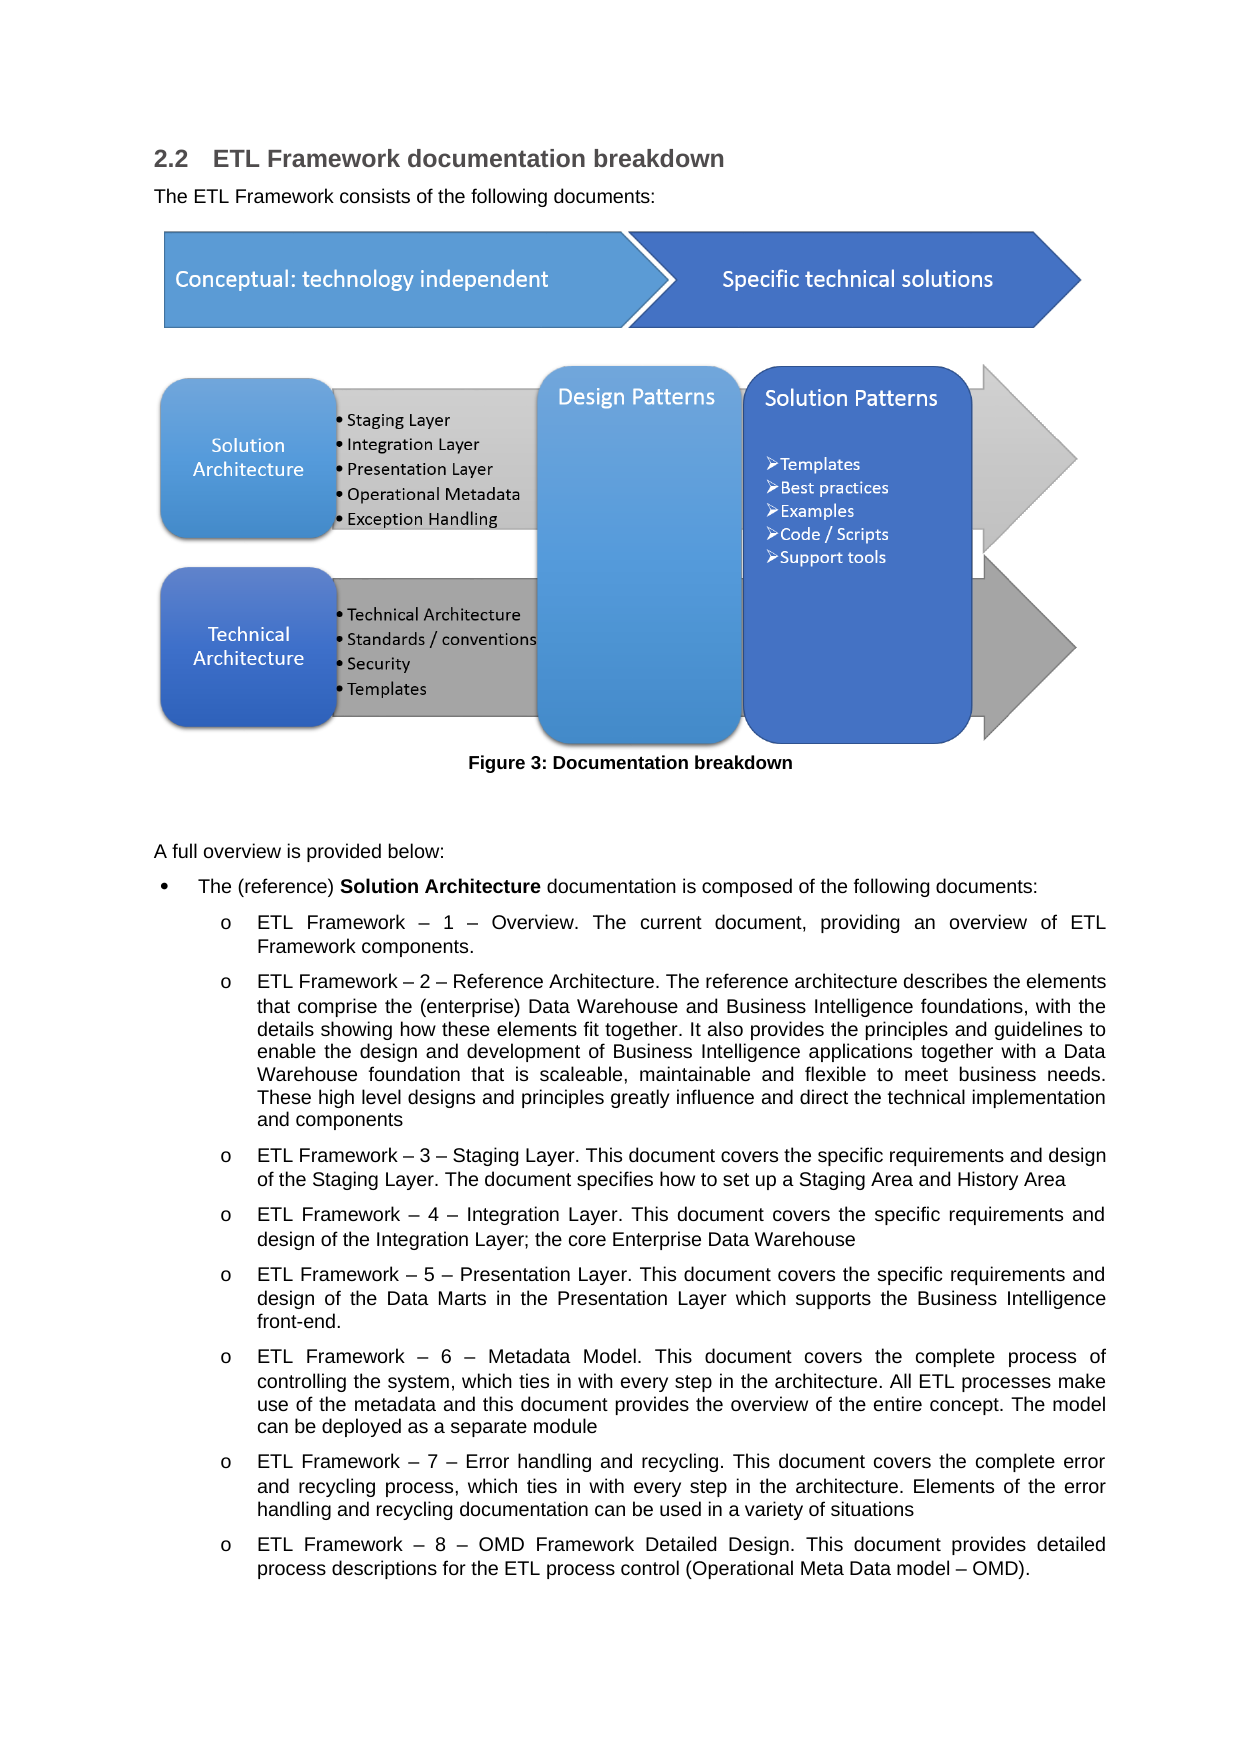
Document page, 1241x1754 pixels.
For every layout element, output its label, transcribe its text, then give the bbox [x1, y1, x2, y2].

picture [153, 230, 1087, 753]
list ETL Framework – 8 – OMD Framework Detailed Design. This document provides detailed process descriptions for the ETL process control (Operational Meta Data model – OMD). [220, 1533, 1107, 1580]
list ETL Framework – 3 – Staging Layer. This document covers the specific requirements and design of the Staging Layer. The document specifies how to set up a Staging Area and History Area [220, 1143, 1107, 1191]
text The ETL Framework consists of the following documents: [153, 185, 1107, 208]
list ETL Framework – 5 – Presentation Layer. This document covers the specific requirements and design of the Data Marts in the Presentation Layer which supports the Business Intelligence front-end. [220, 1263, 1107, 1333]
list ETL Framework – 6 – Metadata Model. This document covers the complete process of controlling the system, which ties in with every step in the architecture. All ETL processes make use of the metadata and this document provides the overview of the entire concept. The model can be deployed as a separate module [220, 1345, 1107, 1438]
text A full overview is provided below: [153, 840, 1107, 863]
list The (reference) Solution Architecture documentation is composed of the following documents: [161, 875, 1107, 898]
subtitle ETL Framework documentation breakdown [153, 143, 1107, 172]
list ETL Framework – 1 – Overview. The current document, providing an overview of ETL Framework components. [220, 911, 1107, 958]
text Figure 3: Documentation breakdown [153, 752, 1107, 774]
list ETL Framework – 2 – Reference Architecture. The reference architecture describes the elements that comprise the (enterprise) Data Warehouse and Business Intelligence foundations, with the details showing how these elements fit together. It also provides the principles and guidelines to enable the design and development of Business Intelligence applications together with a Data Warehouse foundation that is scaleable, maintainable and flexible to meet business needs. These high level designs and principles greatly influence and direct the technical implementation and components [220, 970, 1107, 1131]
list ETL Framework – 7 – Error handling and recycling. This document covers the complete error and recycling process, which ties in with every step in the architecture. Elements of the error handling and recycling documentation can be used in a variety of situations [220, 1450, 1107, 1520]
list ETL Framework – 4 – Integration Layer. This document covers the specific requirements and design of the Integration Layer; the core Enterprise Data Warehouse [220, 1203, 1107, 1250]
